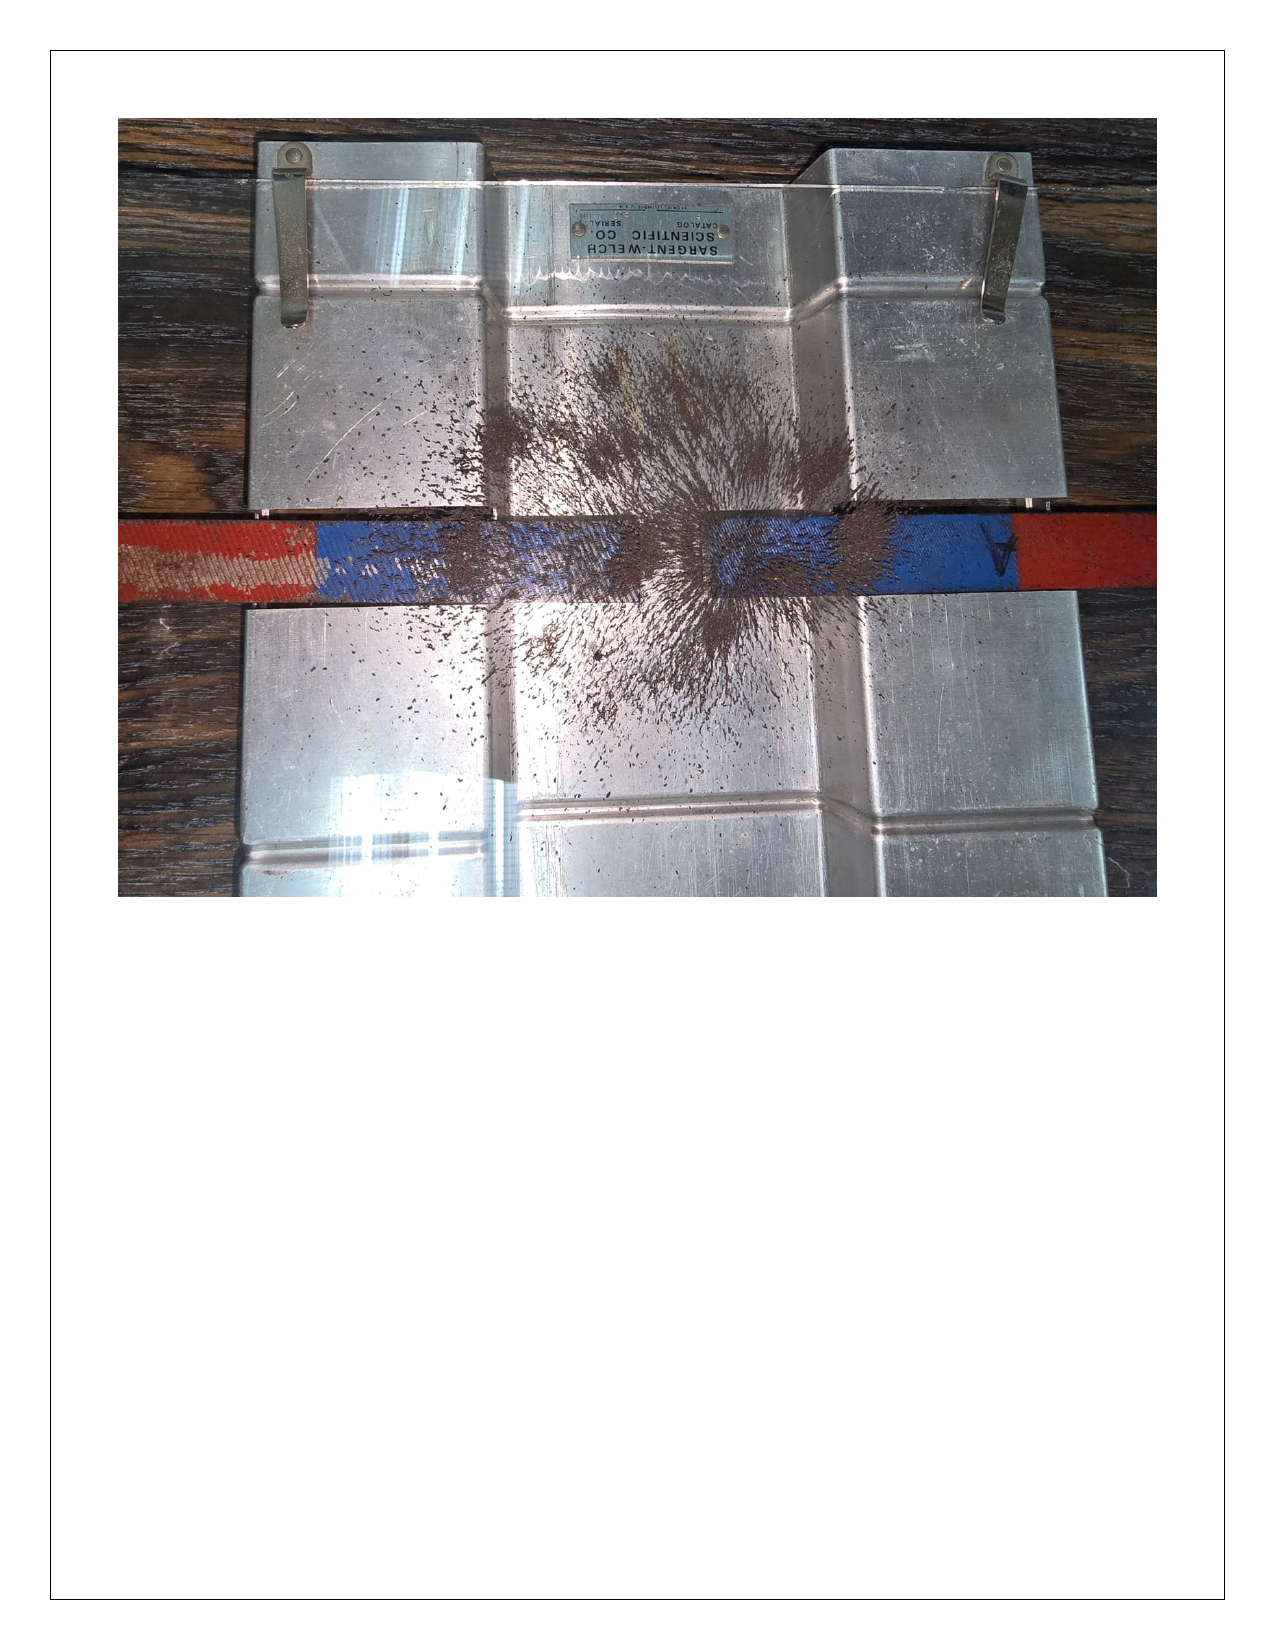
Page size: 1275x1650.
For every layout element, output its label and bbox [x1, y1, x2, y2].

picture [118, 118, 1157, 897]
